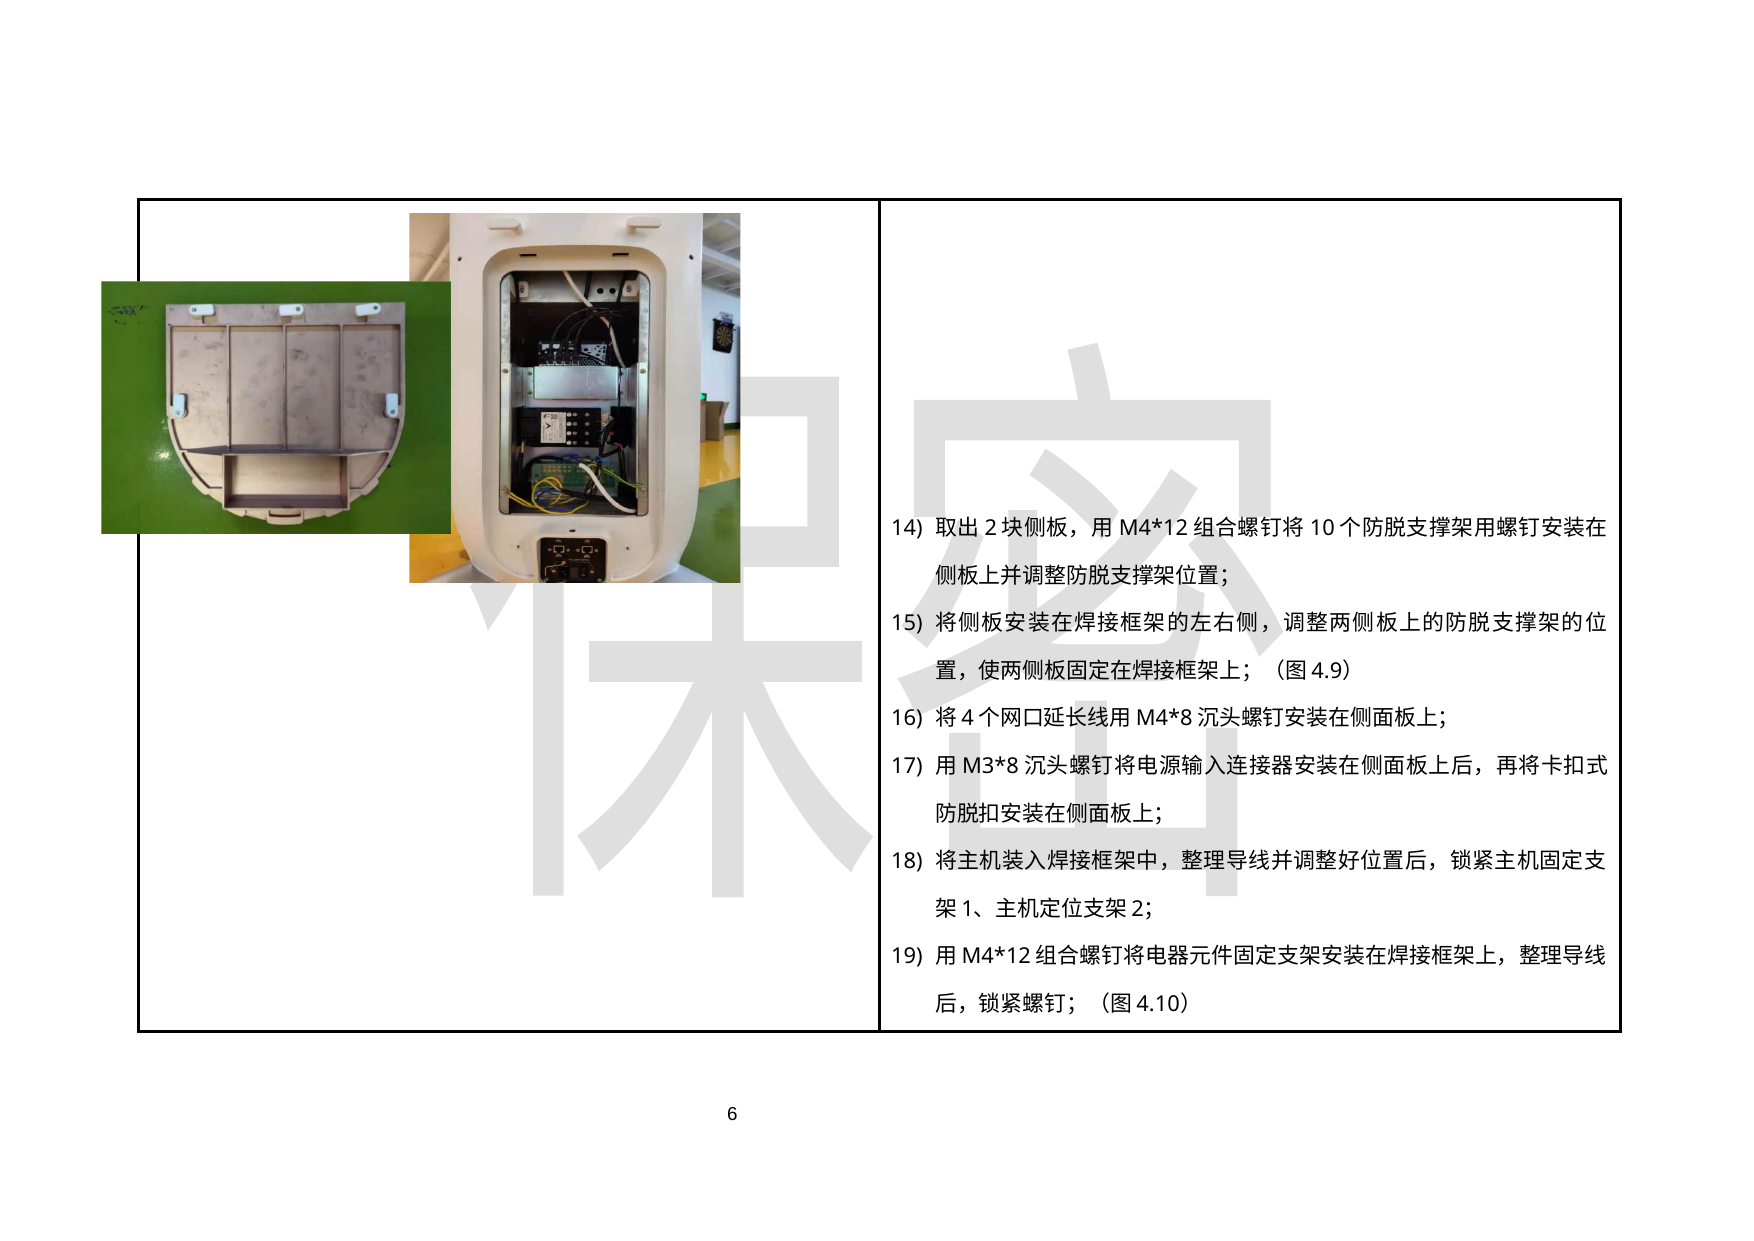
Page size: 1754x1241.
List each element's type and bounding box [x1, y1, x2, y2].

picture [102, 213, 741, 583]
table_header [140, 201, 878, 1030]
table_header [881, 201, 1619, 1030]
